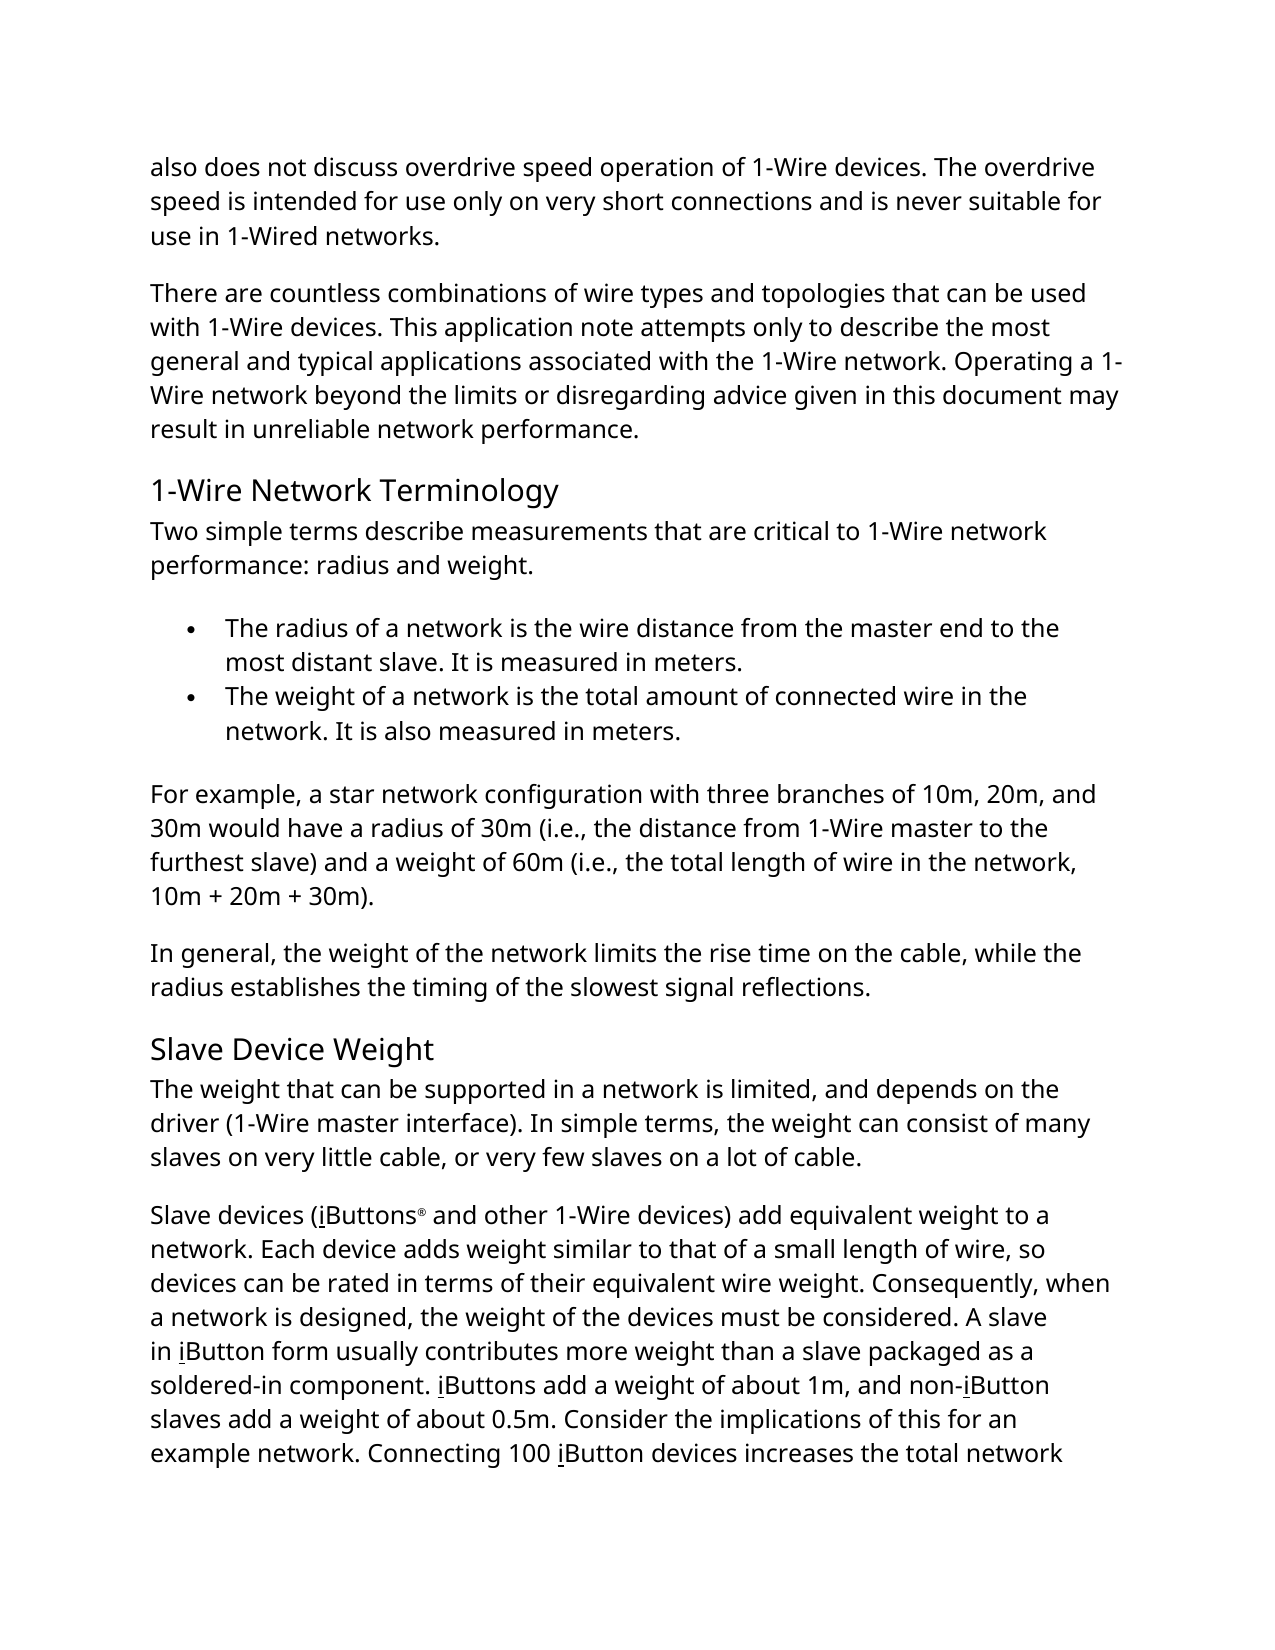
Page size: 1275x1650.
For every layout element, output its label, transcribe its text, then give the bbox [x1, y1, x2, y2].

text The weight that can be supported in a network is limited, and depends on the driver (1-Wire master interface). In simple terms, the weight can consist of many slaves on very little cable, or very few slaves on a lot of cable. [150, 1072, 1125, 1174]
text There are countless combinations of wire types and topologies that can be used with 1-Wire devices. This application note attempts only to describe the most general and typical applications associated with the 1-Wire network. Operating a 1-Wire network beyond the limits or disregarding advice given in this document may result in unreliable network performance. [150, 276, 1125, 446]
text Slave Device Weight [150, 1028, 1125, 1069]
text Two simple terms describe measurements that are critical to 1-Wire network performance: radius and weight. [150, 514, 1125, 582]
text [150, 150, 1125, 252]
list The weight of a network is the total amount of connected wire in the network. It is also measured in meters. [187, 679, 1125, 747]
text In general, the weight of the network limits the rise time on the cable, while the radius establishes the timing of the slowest signal reflections. [150, 936, 1125, 1004]
text For example, a star network configuration with three branches of 10m, 20m, and 30m would have a radius of 30m (i.e., the distance from 1-Wire master to the furthest slave) and a weight of 60m (i.e., the total length of wire in the network, 10m + 20m + 30m). [150, 776, 1125, 913]
list The radius of a network is the wire distance from the master end to the most distant slave. It is measured in meters. [187, 611, 1125, 679]
text 1-Wire Network Terminology [150, 469, 1125, 511]
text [150, 1197, 1125, 1470]
